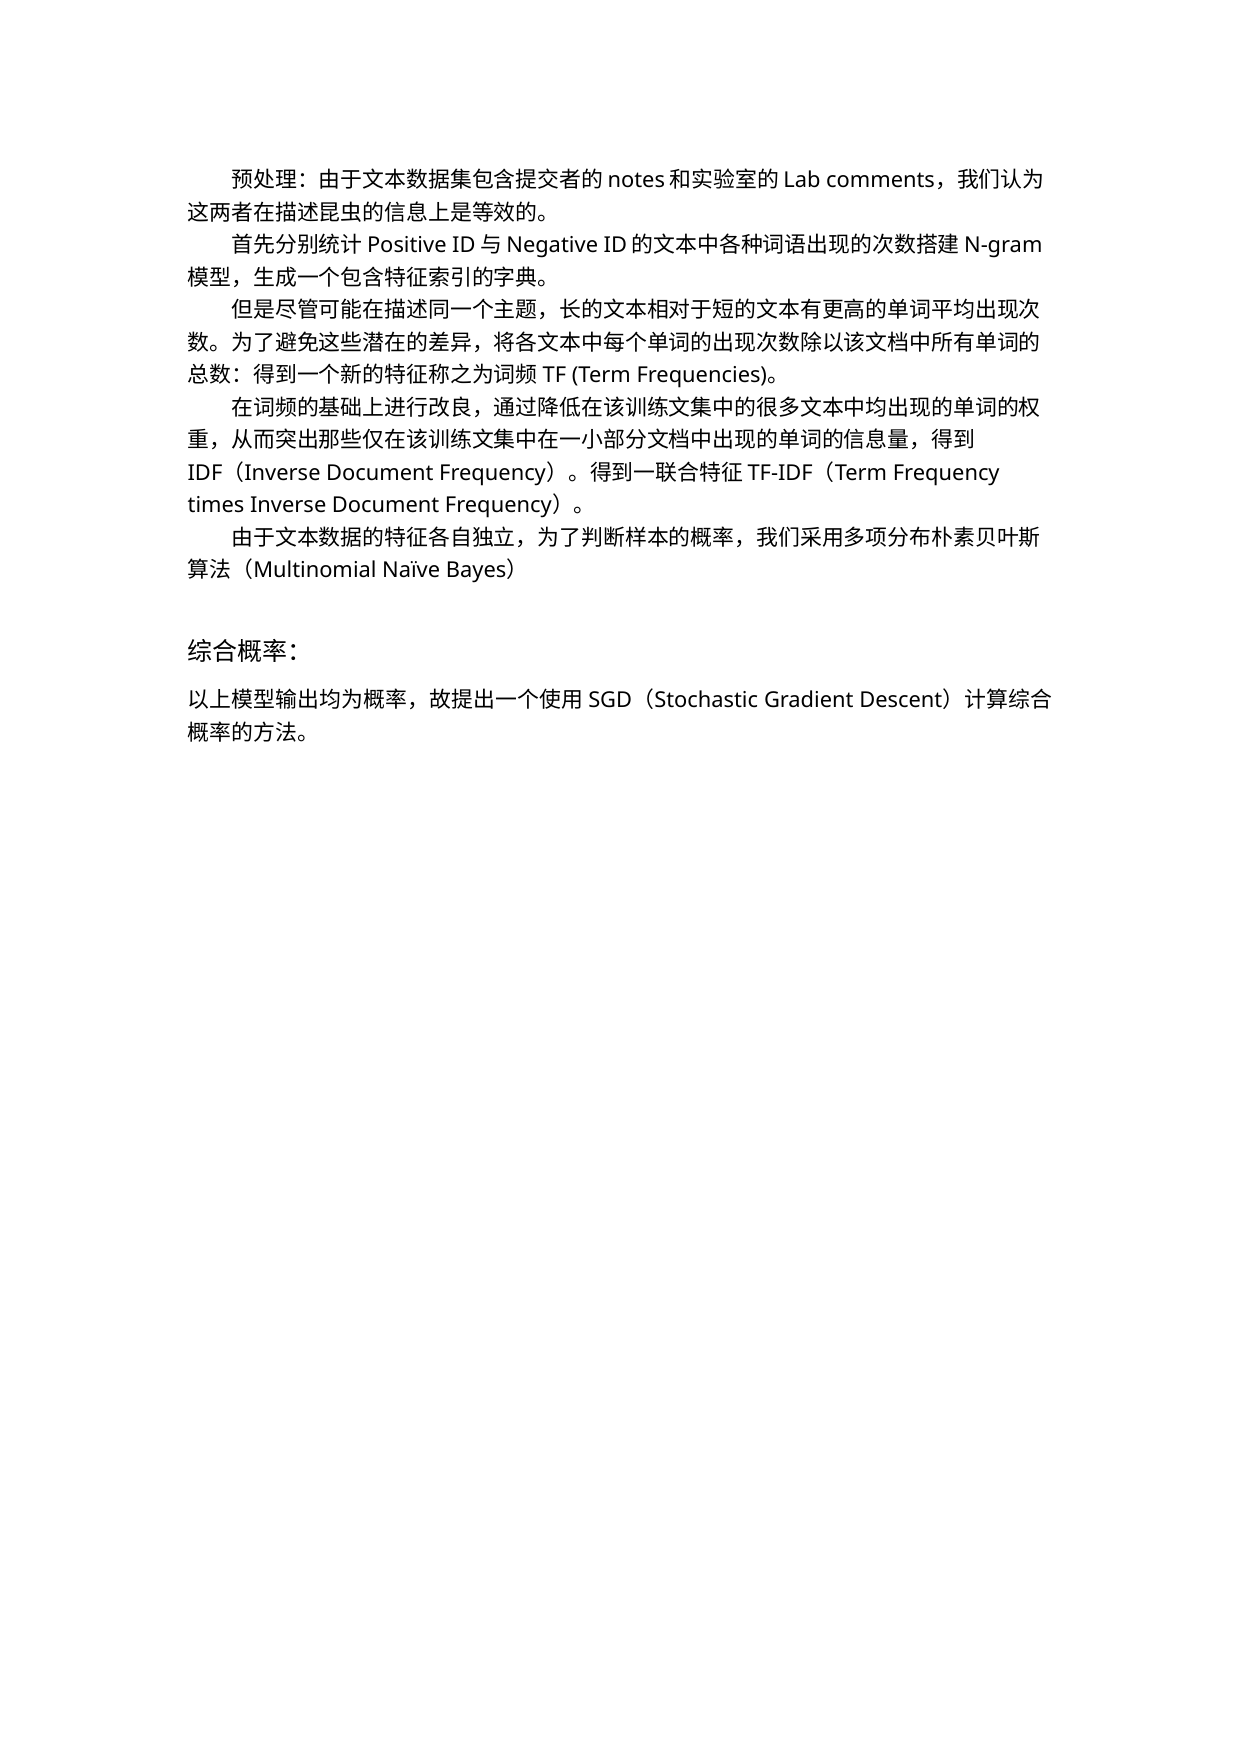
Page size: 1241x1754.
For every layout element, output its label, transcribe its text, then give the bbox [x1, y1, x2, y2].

text 以上模型输出均为概率，故提出一个使用SGD（Stochastic Gradient Descent）计算综合概率的方法。 [187, 682, 1053, 747]
text 在词频的基础上进行改良，通过降低在该训练文集中的很多文本中均出现的单词的权重，从而突出那些仅在该训练文集中在一小部分文档中出现的单词的信息量，得到IDF（Inverse Document Frequency）。得到一联合特征TF-IDF（Term Frequency times Inverse Document Frequency）。 [187, 389, 1053, 519]
text 预处理：由于文本数据集包含提交者的notes和实验室的Lab comments，我们认为这两者在描述昆虫的信息上是等效的。 [187, 162, 1053, 227]
text 首先分别统计Positive ID与Negative ID的文本中各种词语出现的次数搭建N-gram模型，生成一个包含特征索引的字典。 [187, 227, 1053, 292]
text 综合概率： [187, 617, 1053, 682]
text 但是尽管可能在描述同一个主题，长的文本相对于短的文本有更高的单词平均出现次数。为了避免这些潜在的差异，将各文本中每个单词的出现次数除以该文档中所有单词的总数：得到一个新的特征称之为词频 TF (Term Frequencies)。 [187, 292, 1053, 389]
text 由于文本数据的特征各自独立，为了判断样本的概率，我们采用多项分布朴素贝叶斯算法（Multinomial Naïve Bayes） [187, 519, 1053, 584]
